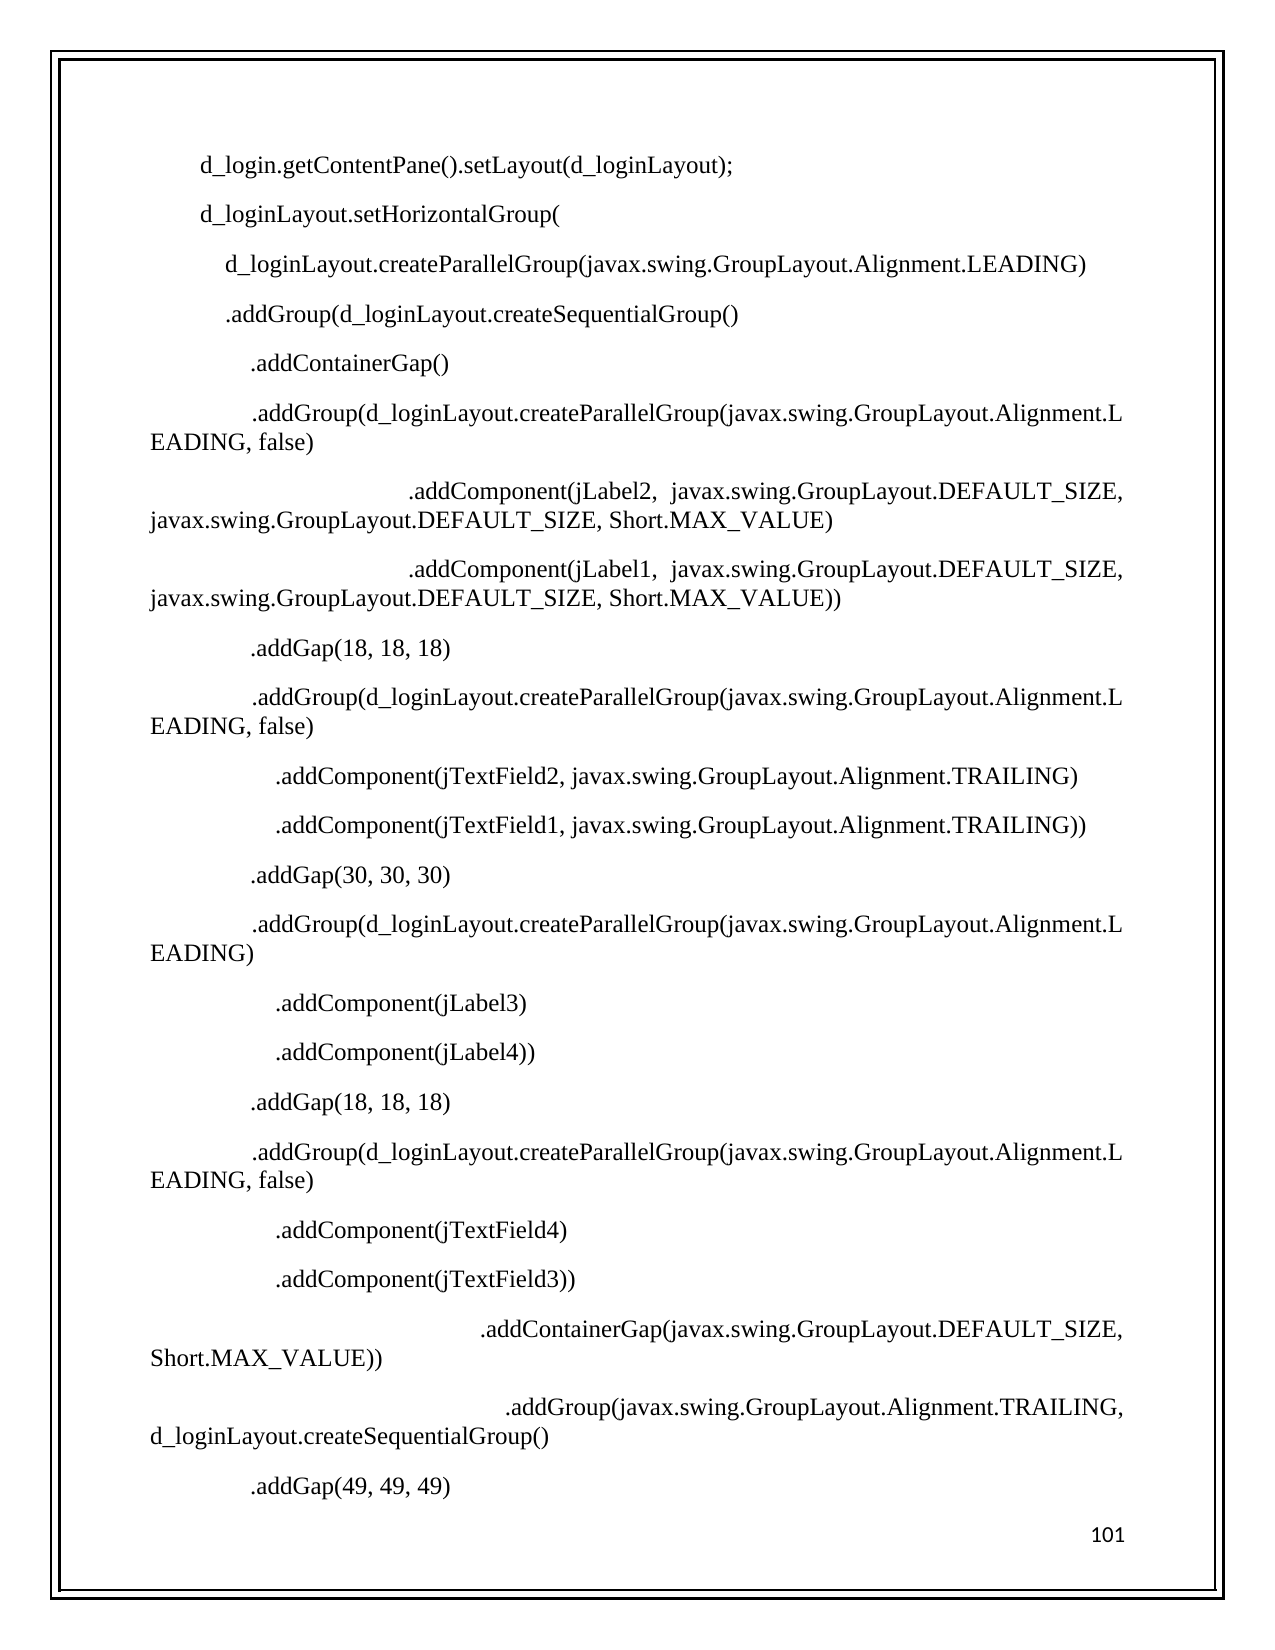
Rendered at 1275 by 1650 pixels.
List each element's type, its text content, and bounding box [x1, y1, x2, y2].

text .addContainerGap() [150, 348, 1125, 377]
text .addComponent(jLabel2, javax.swing.GroupLayout.DEFAULT_SIZE, javax.swing.GroupLayout.DEFAULT_SIZE, Short.MAX_VALUE) [150, 476, 1125, 534]
text .addComponent(jTextField4) [150, 1215, 1125, 1244]
text .addComponent(jTextField3)) [150, 1264, 1125, 1293]
text .addGap(30, 30, 30) [150, 860, 1125, 889]
text .addComponent(jTextField1, javax.swing.GroupLayout.Alignment.TRAILING)) [150, 810, 1125, 839]
text .addGap(18, 18, 18) [150, 633, 1125, 662]
text .addComponent(jTextField2, javax.swing.GroupLayout.Alignment.TRAILING) [150, 761, 1125, 789]
text .addGroup(d_loginLayout.createParallelGroup(javax.swing.GroupLayout.Alignment.LEADING, false) [150, 1137, 1125, 1194]
text .addGroup(d_loginLayout.createParallelGroup(javax.swing.GroupLayout.Alignment.LEADING) [150, 909, 1125, 967]
text .addComponent(jLabel3) [150, 988, 1125, 1017]
text .addComponent(jLabel4)) [150, 1037, 1125, 1066]
text .addGap(18, 18, 18) [150, 1087, 1125, 1116]
text .addGroup(d_loginLayout.createParallelGroup(javax.swing.GroupLayout.Alignment.LEADING, false) [150, 398, 1125, 455]
text .addGroup(javax.swing.GroupLayout.Alignment.TRAILING, d_loginLayout.createSequentialGroup() [150, 1392, 1125, 1450]
text .addContainerGap(javax.swing.GroupLayout.DEFAULT_SIZE, Short.MAX_VALUE)) [150, 1314, 1125, 1372]
text .addGroup(d_loginLayout.createParallelGroup(javax.swing.GroupLayout.Alignment.LEADING, false) [150, 682, 1125, 740]
text d_login.getContentPane().setLayout(d_loginLayout); [150, 150, 1125, 179]
text d_loginLayout.setHorizontalGroup( [150, 199, 1125, 228]
text d_loginLayout.createParallelGroup(javax.swing.GroupLayout.Alignment.LEADING) [150, 249, 1125, 278]
text .addGroup(d_loginLayout.createSequentialGroup() [150, 299, 1125, 327]
text .addGap(49, 49, 49) [150, 1471, 1125, 1499]
text .addComponent(jLabel1, javax.swing.GroupLayout.DEFAULT_SIZE, javax.swing.GroupLayout.DEFAULT_SIZE, Short.MAX_VALUE)) [150, 554, 1125, 612]
